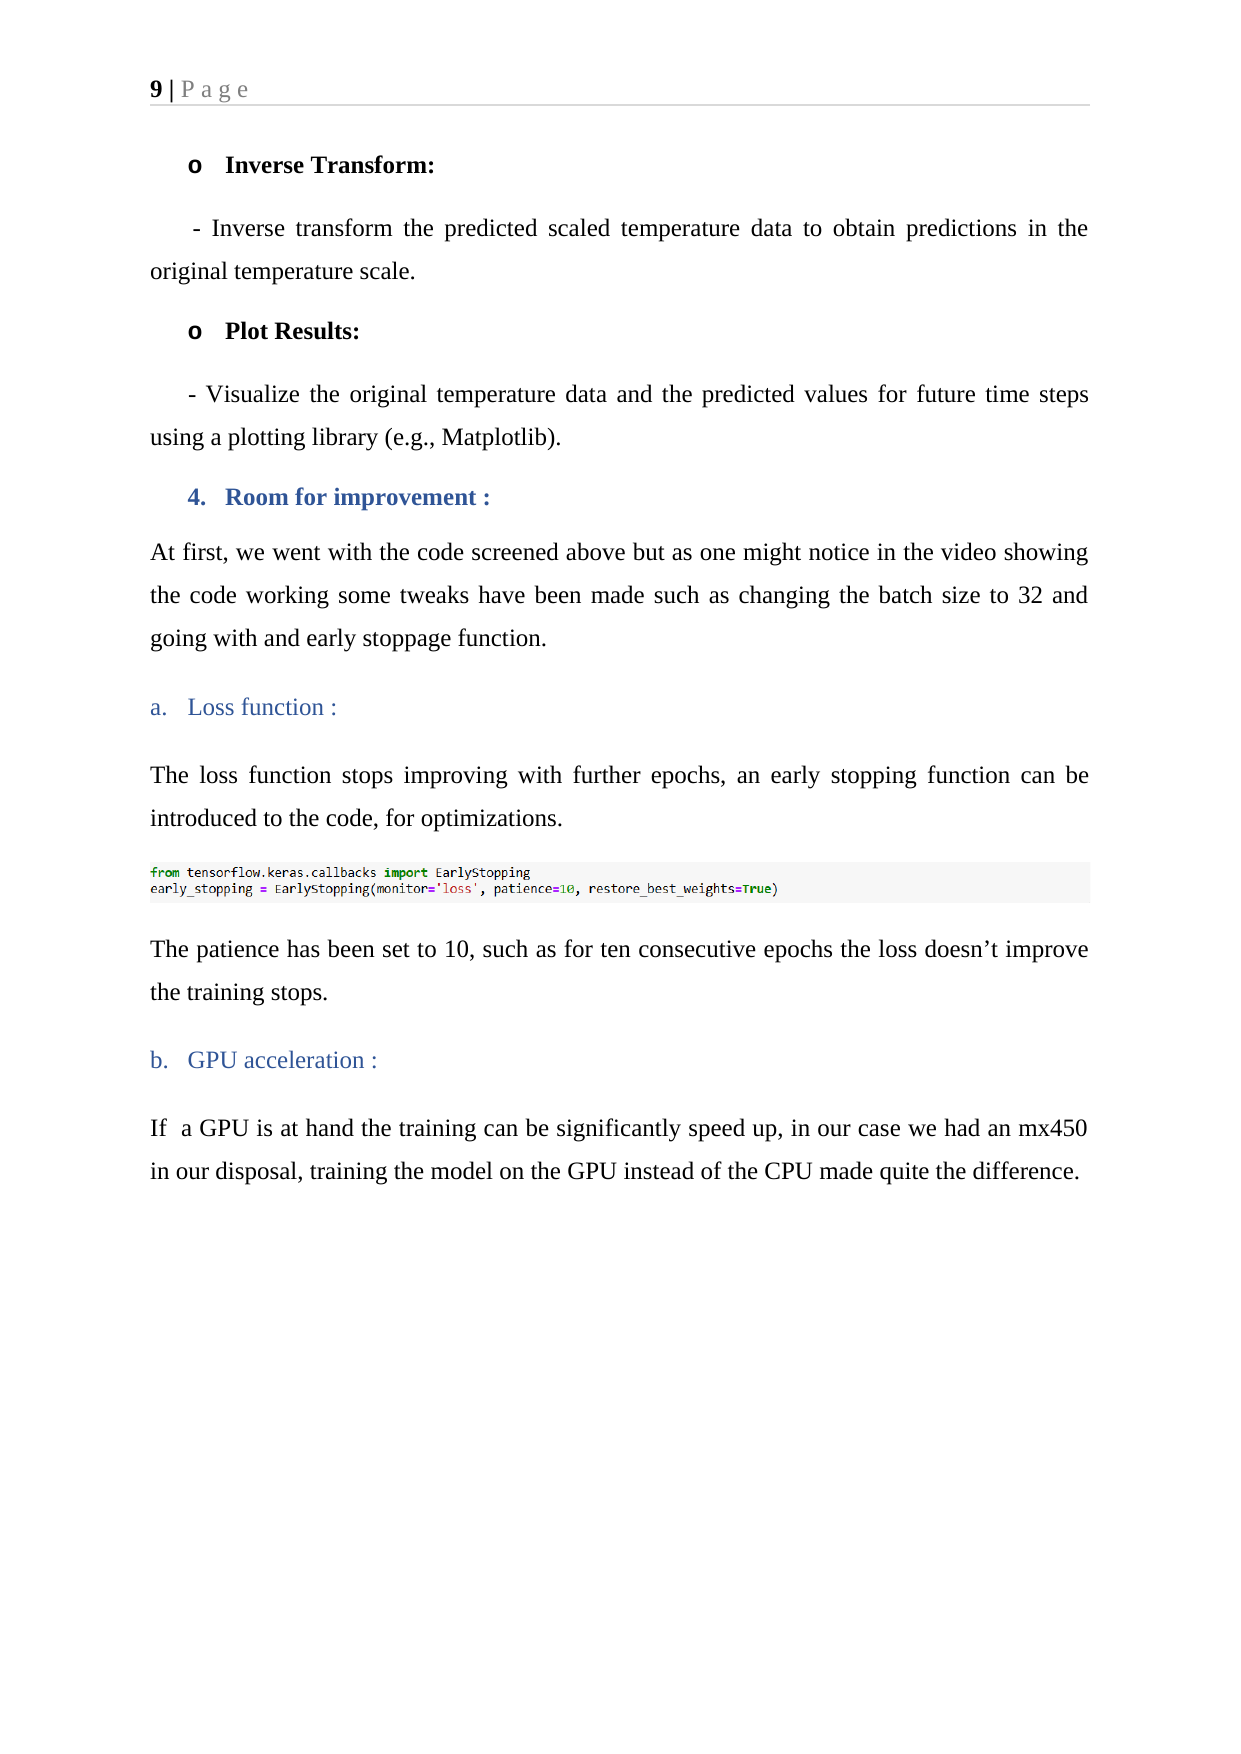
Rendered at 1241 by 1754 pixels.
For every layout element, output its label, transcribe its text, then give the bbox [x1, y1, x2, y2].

list Inverse Transform: [187, 150, 1090, 181]
text If a GPU is at hand the training can be significantly speed up, in our case we had an mx450 in our disposal, training the model on the GPU instead of the CPU made quite the difference. [150, 1113, 1090, 1185]
text - Inverse transform the predicted scaled temperature data to obtain predictions in the original temperature scale. [150, 213, 1090, 285]
text At first, we went with the code screened above but as one might notice in the video showing the code working some tweaks have been made such as changing the batch size to 32 and going with and early stoppage function. [150, 537, 1090, 652]
subtitle Loss function : [150, 692, 1090, 720]
text The patience has been set to 10, such as for ten consecutive epochs the loss doesn’t improve the training stops. [150, 934, 1090, 1006]
list Plot Results: [187, 316, 1090, 347]
text - Visualize the original temperature data and the predicted values for future time steps using a plotting library (e.g., Matplotlib). [150, 379, 1090, 451]
picture [150, 862, 1091, 903]
subtitle GPU acceleration : [150, 1045, 1090, 1074]
subtitle Room for improvement : [187, 482, 1090, 510]
text The loss function stops improving with further epochs, an early stopping function can be introduced to the code, for optimizations. [150, 760, 1090, 832]
